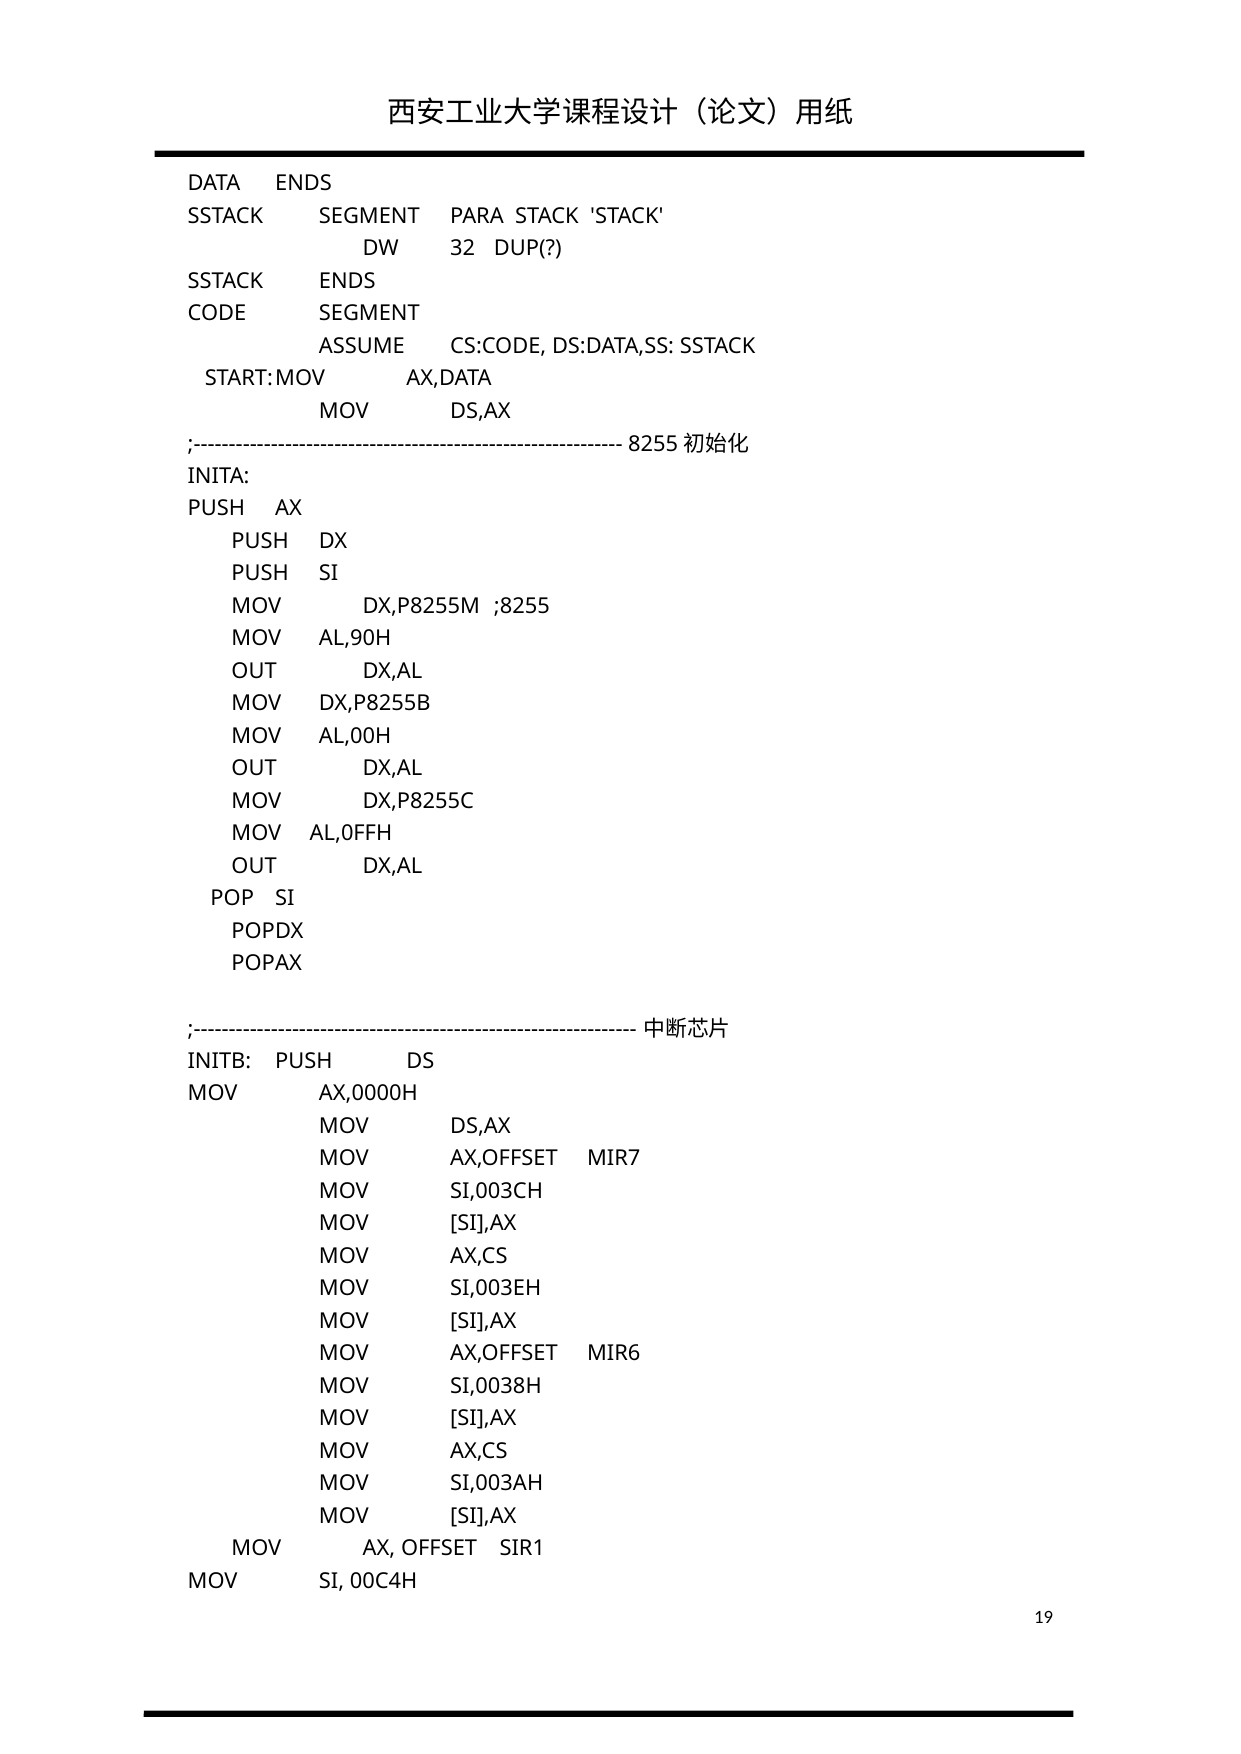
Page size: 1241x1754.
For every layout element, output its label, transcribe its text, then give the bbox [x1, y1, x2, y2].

text INITA: [187, 458, 1053, 491]
text PUSH DX [187, 523, 1053, 556]
text MOV AX,0000H [187, 1076, 1053, 1108]
text MOV [SI],AX [187, 1303, 1053, 1336]
text POP SI [187, 881, 1053, 913]
text MOV [SI],AX [187, 1401, 1053, 1433]
text MOV SI, 00C4H [187, 1563, 1053, 1596]
text MOV AX,CS [187, 1433, 1053, 1466]
text MOV DS,AX [187, 393, 1053, 426]
text MOV DX,P8255B [187, 686, 1053, 718]
text MOV SI,003EH [187, 1271, 1053, 1303]
text SSTACK ENDS [187, 263, 1053, 296]
text SSTACK SEGMENT PARA STACK 'STACK' [187, 198, 1053, 231]
text ;--------------------------------------------------------------- 中断芯片 [187, 1011, 1053, 1043]
text MOV DX,P8255C [187, 783, 1053, 816]
text MOV DX,P8255M ;8255 [187, 588, 1053, 621]
text ;------------------------------------------------------------- 8255初始化 [187, 426, 1053, 458]
text MOV AL,00H [187, 718, 1053, 751]
text INITB: PUSH DS [187, 1043, 1053, 1076]
text DATA ENDS [187, 166, 1053, 198]
text MOV AL,90H [187, 621, 1053, 653]
text MOV AX,OFFSET MIR6 [187, 1336, 1053, 1368]
text OUT DX,AL [187, 848, 1053, 881]
text MOV [SI],AX [187, 1498, 1053, 1531]
text OUT DX,AL [187, 751, 1053, 783]
text OUT DX,AL [187, 653, 1053, 686]
text MOV SI,003CH [187, 1173, 1053, 1206]
text CODE SEGMENT [187, 296, 1053, 328]
text PUSH AX [187, 491, 1053, 523]
text MOV AX,CS [187, 1238, 1053, 1271]
text MOV SI,0038H [187, 1368, 1053, 1401]
text ASSUME CS:CODE, DS:DATA,SS: SSTACK [187, 328, 1053, 361]
text MOV SI,003AH [187, 1466, 1053, 1498]
text MOV AL,0FFH [187, 816, 1053, 848]
text START: MOV AX,DATA [187, 361, 1053, 393]
text MOV AX, OFFSET SIR1 [187, 1531, 1053, 1563]
text MOV AX,OFFSET MIR7 [187, 1141, 1053, 1173]
text PUSH SI [187, 556, 1053, 588]
text POP DX [187, 913, 1053, 946]
text POP AX [187, 946, 1053, 978]
text DW 32 DUP(?) [187, 231, 1053, 263]
text MOV DS,AX [187, 1108, 1053, 1141]
text MOV [SI],AX [187, 1206, 1053, 1238]
